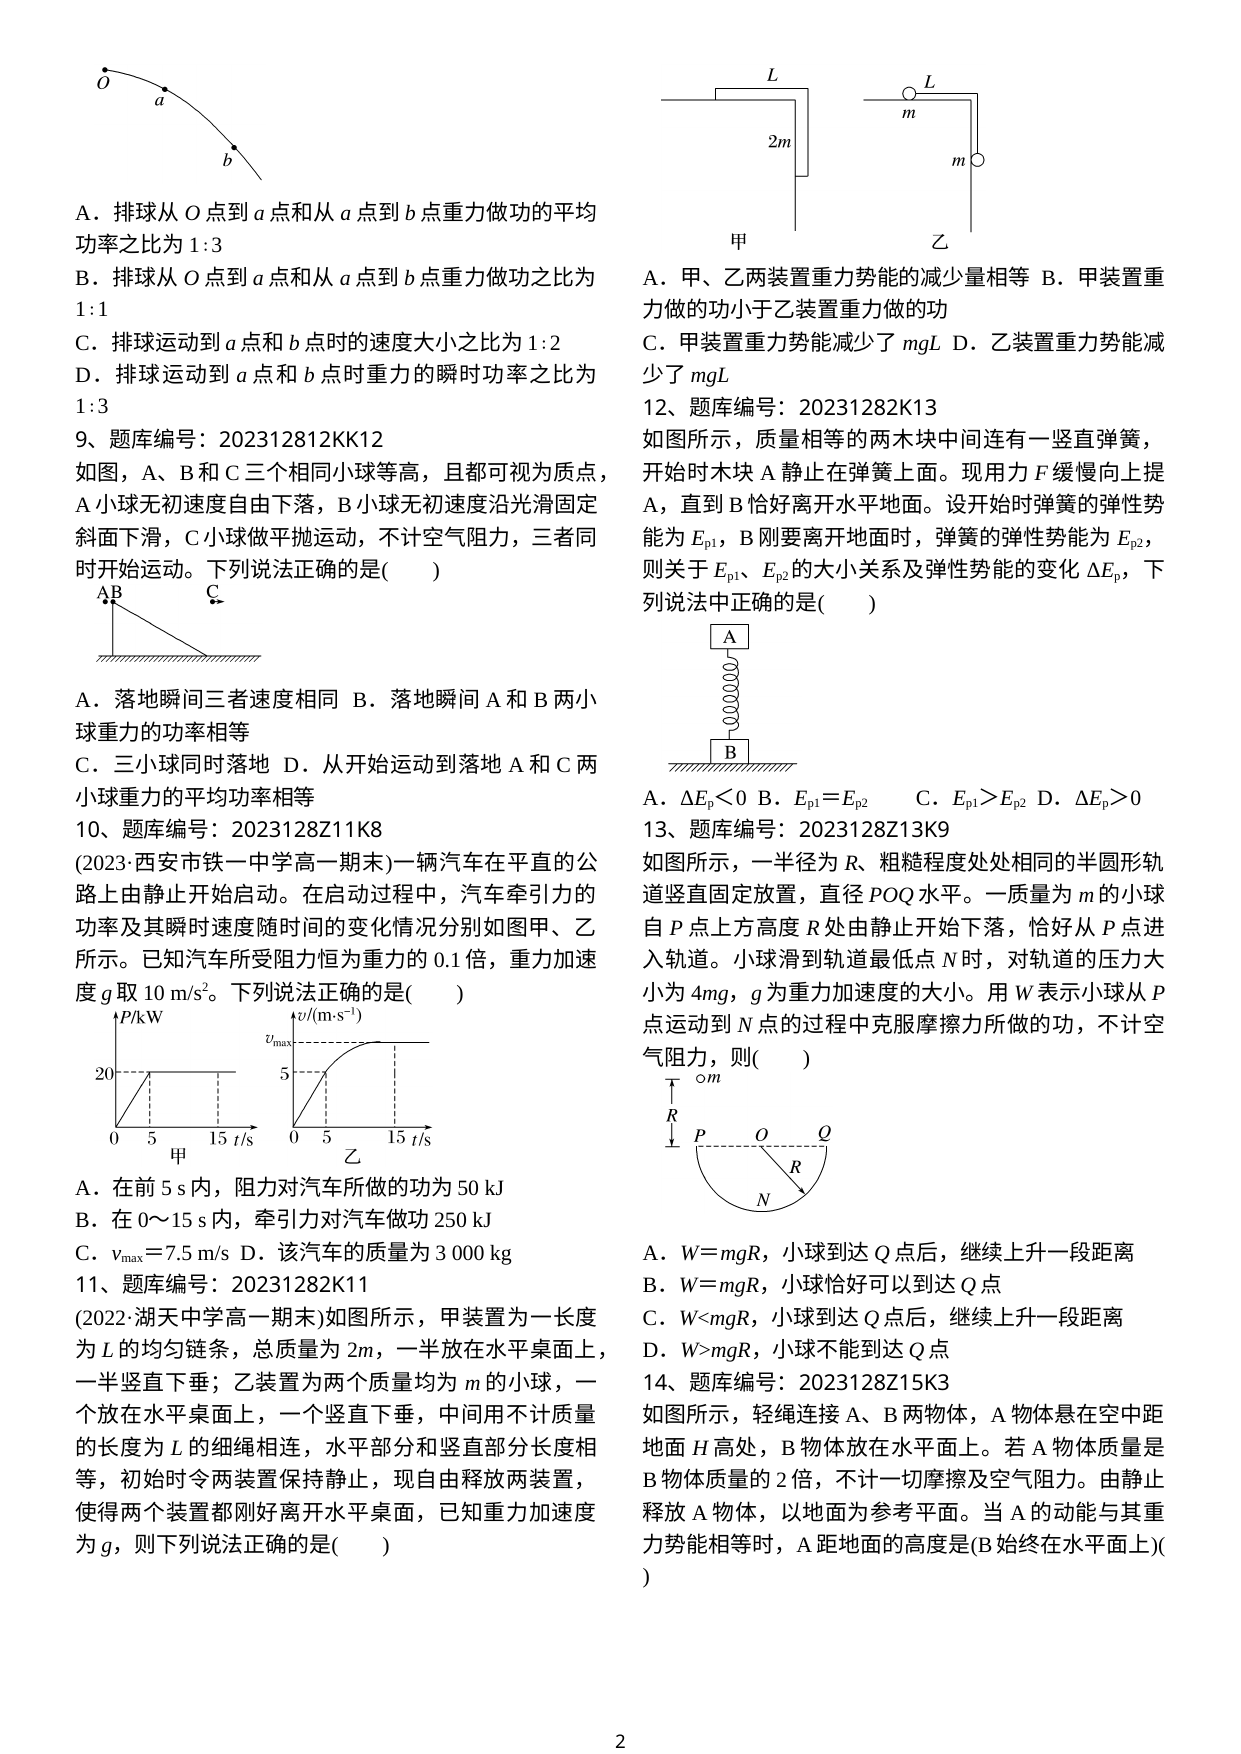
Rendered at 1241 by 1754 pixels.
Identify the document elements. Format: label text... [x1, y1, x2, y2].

text 如图所示，一半径为R、粗糙程度处处相同的半圆形轨道竖直固定放置，直径POQ水平。一质量为m的小球自P点上方高度R处由静止开始下落，恰好从P点进入轨道。小球滑到轨道最低点N时，对轨道的压力大小为4mg，g为重力加速度的大小。用W表示小球从P点运动到N点的过程中克服摩擦力所做的功，不计空气阻力，则( ) [642, 844, 1165, 1072]
text C．W<mgR，小球到达Q点后，继续上升一段距离 [642, 1299, 1165, 1332]
text 10、题库编号：2023128Z11K8 [75, 812, 598, 844]
text C．甲装置重力势能减少了mgL D．乙装置重力势能减少了mgL [642, 324, 1165, 389]
text 14、题库编号：2023128Z15K3 [642, 1364, 1165, 1397]
picture [661, 64, 986, 253]
text 13、题库编号：2023128Z13K9 [642, 812, 1165, 844]
text A．排球从O点到a点和从a点到b点重力做功的平均功率之比为1∶3 [75, 194, 598, 259]
text (2022·湖天中学高一期末)如图所示，甲装置为一长度为L的均匀链条，总质量为2m，一半放在水平桌面上，一半竖直下垂；乙装置为两个质量均为m的小球，一个放在水平桌面上，一个竖直下垂，中间用不计质量的长度为L的细绳相连，水平部分和竖直部分长度相等，初始时令两装置保持静止，现自由释放两装置，使得两个装置都刚好离开水平桌面，已知重力加速度为g，则下列说法正确的是( ) [75, 1299, 598, 1559]
text A．ΔEp＜0 B．Ep1＝Ep2 C．Ep1＞Ep2 D．ΔEp＞0 [642, 779, 1165, 812]
text 9、题库编号：202312812KK12 [75, 422, 598, 454]
text 如图所示，轻绳连接A、B两物体，A物体悬在空中距地面H高处，B物体放在水平面上。若A物体质量是B物体质量的2倍，不计一切摩擦及空气阻力。由静止释放A物体，以地面为参考平面。当A的动能与其重力势能相等时，A距地面的高度是(B始终在水平面上)( ) [642, 1397, 1165, 1592]
text D．W>mgR，小球不能到达Q点 [642, 1332, 1165, 1364]
text C．三小球同时落地 D．从开始运动到落地A和C两小球重力的平均功率相等 [75, 747, 598, 812]
text 12、题库编号：20231282K13 [642, 389, 1165, 422]
picture [661, 1072, 834, 1214]
text C．vmax＝7.5 m/s D．该汽车的质量为3 000 kg [75, 1234, 598, 1267]
text B．W＝mgR，小球恰好可以到达Q点 [642, 1267, 1165, 1299]
text A．甲、乙两装置重力势能的减少量相等 B．甲装置重力做的功小于乙装置重力做的功 [642, 259, 1165, 324]
text A．W＝mgR，小球到达Q点后，继续上升一段距离 [642, 1234, 1165, 1267]
text A．在前5 s内，阻力对汽车所做的功为50 kJ [75, 1169, 598, 1202]
picture [661, 617, 802, 777]
text 如图所示，质量相等的两木块中间连有一竖直弹簧，开始时木块A静止在弹簧上面。现用力F缓慢向上提A，直到B恰好离开水平地面。设开始时弹簧的弹性势能为Ep1，B刚要离开地面时，弹簧的弹性势能为Ep2，则关于Ep1、Ep2的大小关系及弹性势能的变化ΔEp，下列说法中正确的是( ) [642, 422, 1165, 617]
text 11、题库编号：20231282K11 [75, 1267, 598, 1299]
text B．在0～15 s内，牵引力对汽车做功250 kJ [75, 1202, 598, 1234]
text B．排球从O点到a点和从a点到b点重力做功之比为1∶1 [75, 259, 598, 324]
picture [93, 584, 263, 663]
text D．排球运动到a点和b点时重力的瞬时功率之比为1∶3 [75, 357, 598, 422]
text (2023·西安市铁一中学高一期末)一辆汽车在平直的公路上由静止开始启动。在启动过程中，汽车牵引力的功率及其瞬时速度随时间的变化情况分别如图甲、乙所示。已知汽车所受阻力恒为重力的0.1倍，重力加速度g取10 m/s2。下列说法正确的是( ) [75, 844, 598, 1007]
text 如图，A、B和C三个相同小球等高，且都可视为质点，A小球无初速度自由下落，B小球无初速度沿光滑固定斜面下滑，C小球做平抛运动，不计空气阻力，三者同时开始运动。下列说法正确的是( ) [75, 454, 598, 584]
picture [93, 64, 266, 184]
picture [93, 1007, 434, 1167]
text A．落地瞬间三者速度相同 B．落地瞬间A和B两小球重力的功率相等 [75, 682, 598, 747]
text C．排球运动到a点和b点时的速度大小之比为1∶2 [75, 324, 598, 357]
